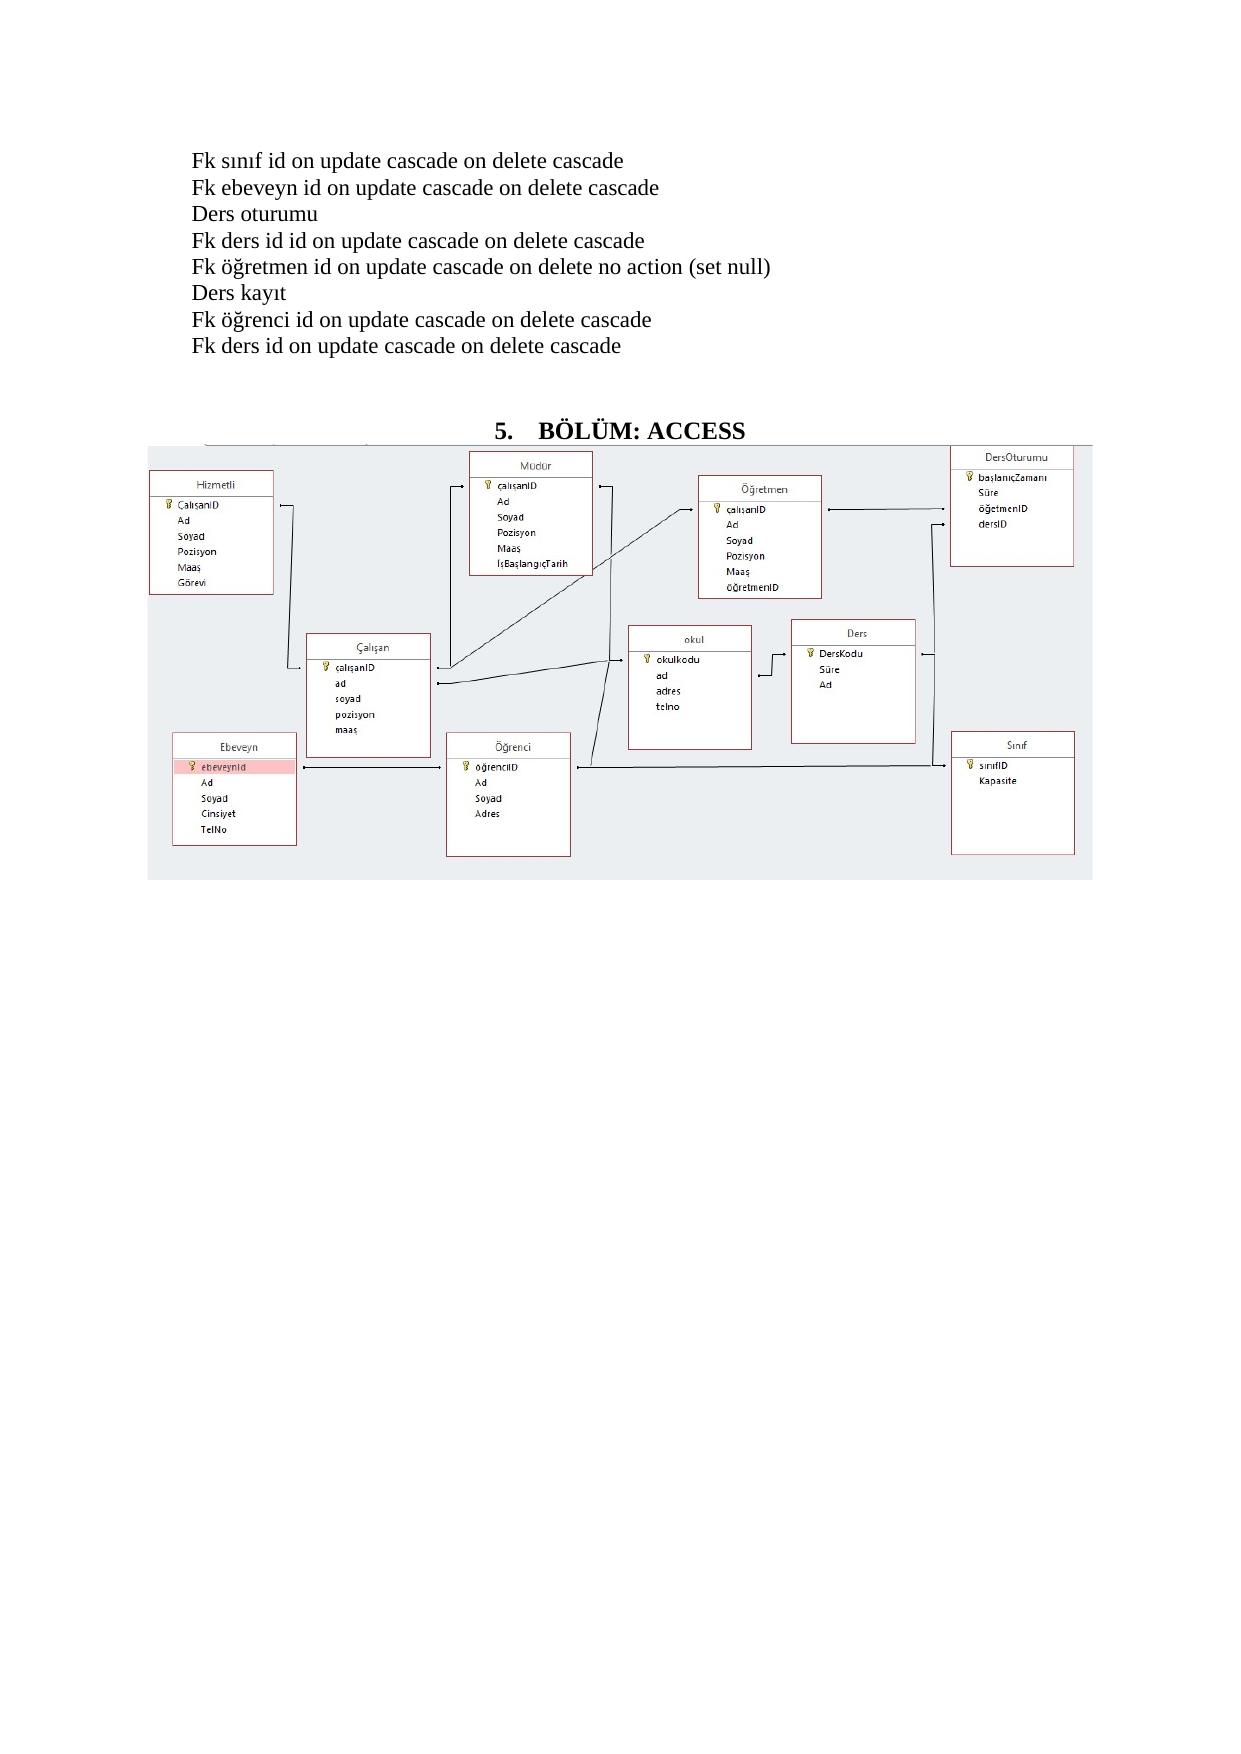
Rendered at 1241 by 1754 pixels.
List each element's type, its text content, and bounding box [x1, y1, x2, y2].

text Fk ders id id on update cascade on delete cascade [191, 227, 1093, 253]
text Fk öğretmen id on update cascade on delete no action (set null) [191, 253, 1093, 279]
list BÖLÜM: ACCESS [148, 416, 1093, 444]
text Ders oturumu [191, 200, 1093, 227]
text Fk ebeveyn id on update cascade on delete cascade [191, 174, 1093, 200]
text Ders kayıt [191, 279, 1093, 306]
picture [147, 444, 1093, 880]
text Fk öğrenci id on update cascade on delete cascade [191, 306, 1093, 332]
text Fk ders id on update cascade on delete cascade [191, 332, 1093, 358]
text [191, 148, 1093, 174]
